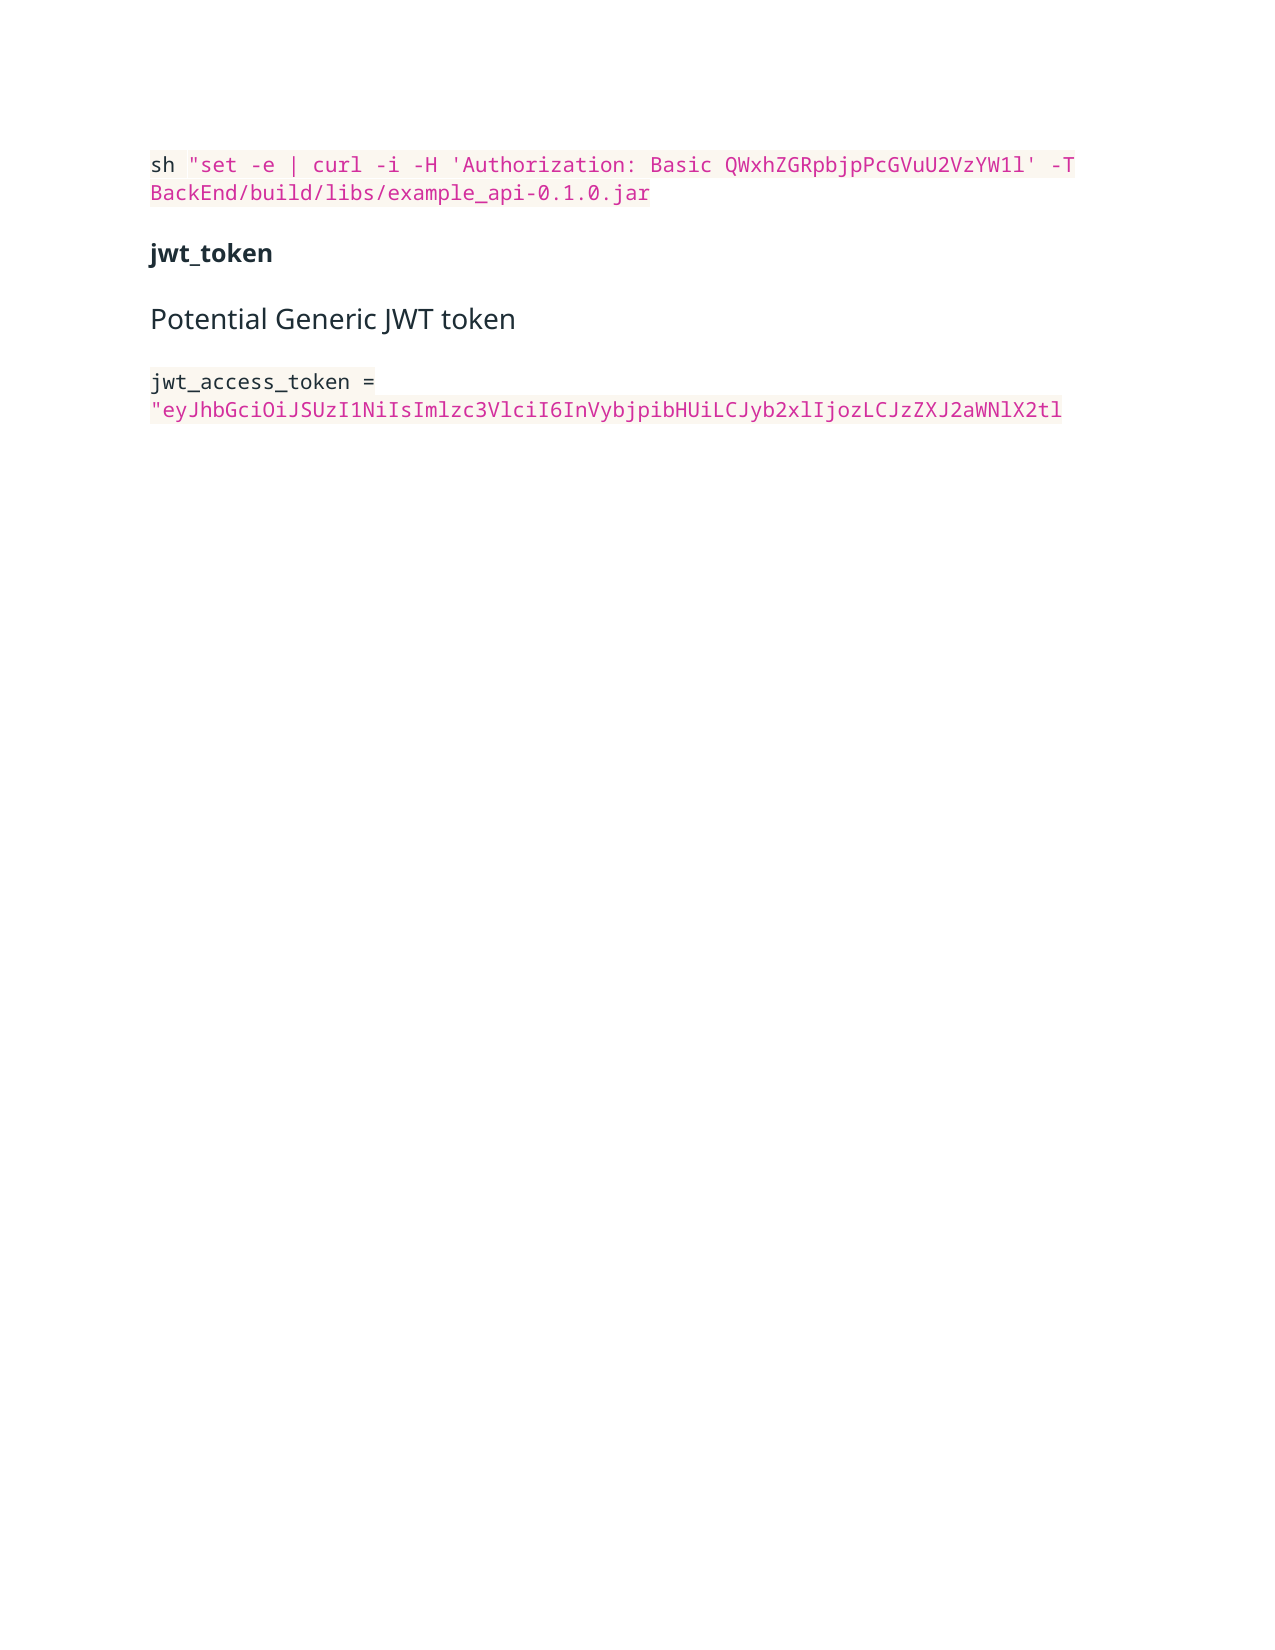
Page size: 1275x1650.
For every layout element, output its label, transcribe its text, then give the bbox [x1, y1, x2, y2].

text jwt_access_token = "eyJhbGciOiJSUzI1NiIsImlzc3VlciI6InVybjpibHUiLCJyb2xlIjozLCJzZXJ2aWNlX2tl [375, 367, 1125, 424]
text Potential Generic JWT token [150, 299, 1125, 338]
text jwt_token [150, 236, 1125, 270]
text sh "set -e | curl -i -H 'Authorization: Basic QWxhZGRpbjpPcGVuU2VzYW1l' -T BackEnd/build/libs/example_api-0.1.0.jar [150, 150, 1125, 207]
